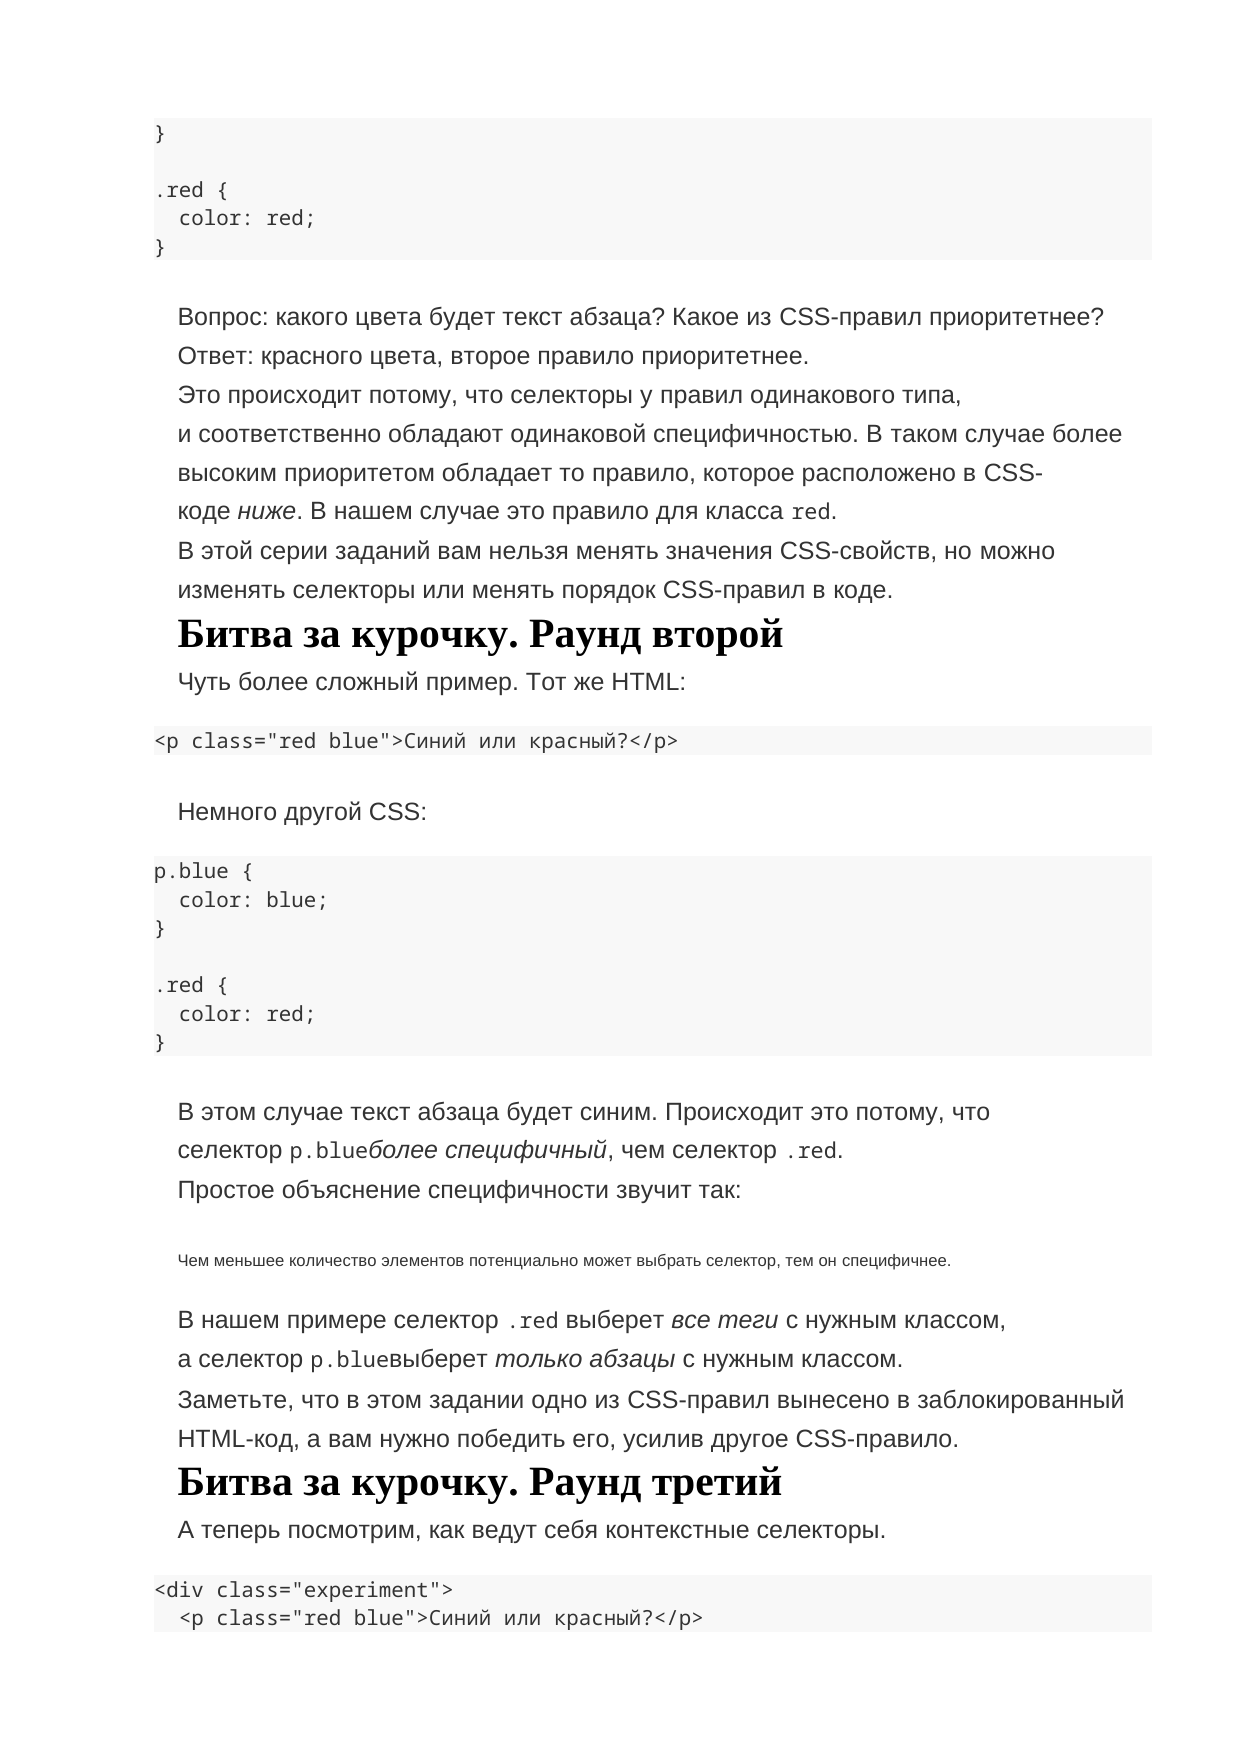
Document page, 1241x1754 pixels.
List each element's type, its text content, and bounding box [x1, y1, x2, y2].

subtitle Битва за курочку. Раунд третий [177, 1457, 1152, 1504]
text <div class="experiment"> [154, 1575, 1152, 1603]
text Это происходит потому, что селекторы у правил одинакового типа, и соответственно обладают одинаковой специфичностью. В таком случае более высоким приоритетом обладает то правило, которое расположено в CSS-коде ниже. В нашем случае это правило для класса red. [177, 370, 1152, 526]
text Заметьте, что в этом задании одно из CSS-правил вынесено в заблокированный HTML-код, а вам нужно победить его, усилив другое CSS-правило. [177, 1374, 1152, 1452]
text } [154, 118, 1152, 147]
text } [154, 913, 1152, 942]
text Чуть более сложный пример. Тот же HTML: [177, 656, 1152, 695]
text <p class="red blue">Синий или красный?</p> [154, 726, 1152, 755]
text color: blue; [154, 885, 1152, 913]
text Вопрос: какого цвета будет текст абзаца? Какое из CSS-правил приоритетнее? [177, 292, 1152, 331]
text Ответ: красного цвета, второе правило приоритетнее. [177, 331, 1152, 370]
text } [154, 232, 1152, 260]
text Чем меньшее количество элементов потенциально может выбрать селектор, тем он специфичнее. [177, 1231, 1152, 1269]
text А теперь посмотрим, как ведут себя контекстные селекторы. [177, 1504, 1152, 1543]
subtitle Битва за курочку. Раунд второй [177, 608, 1152, 656]
text .red { [154, 970, 1152, 999]
text p.blue { [154, 856, 1152, 885]
text В этом случае текст абзаца будет синим. Происходит это потому, что селектор p.blueболее специфичный, чем селектор .red. [177, 1087, 1152, 1165]
text } [154, 1027, 1152, 1056]
text В нашем примере селектор .red выберет все теги с нужным классом, а селектор p.blueвыберет только абзацы с нужным классом. [177, 1296, 1152, 1374]
text color: red; [154, 203, 1152, 232]
text .red { [154, 175, 1152, 203]
text В этой серии заданий вам нельзя менять значения CSS-свойств, но можно изменять селекторы или менять порядок CSS-правил в коде. [177, 526, 1152, 604]
text <p class="red blue">Синий или красный?</p> [154, 1603, 1152, 1632]
text Немного другой CSS: [177, 786, 1152, 825]
text Простое объяснение специфичности звучит так: [177, 1165, 1152, 1204]
text color: red; [154, 999, 1152, 1027]
